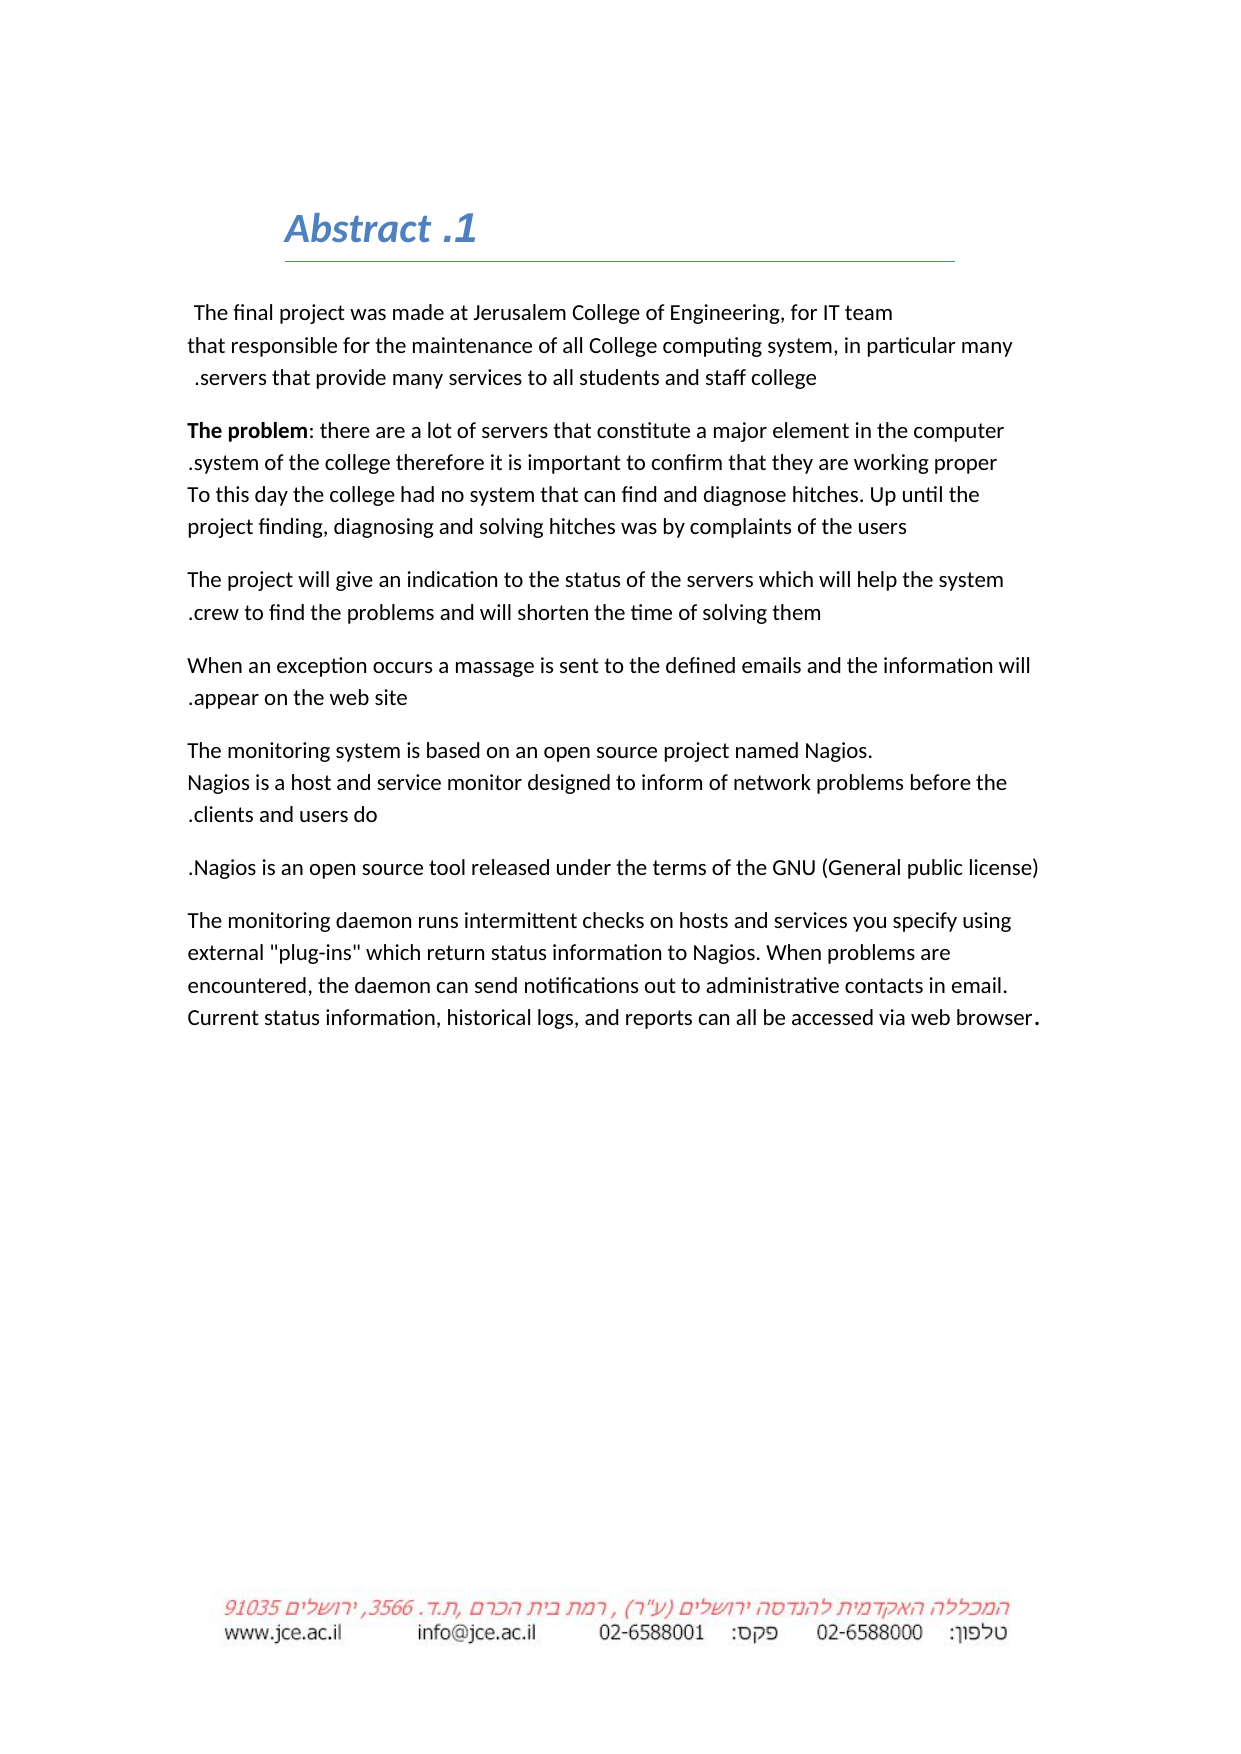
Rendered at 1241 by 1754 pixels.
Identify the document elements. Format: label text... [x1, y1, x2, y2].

text When an exception occurs a massage is sent to the defined emails and the information will appear on the web site. [187, 651, 1053, 711]
text The project will give an indication to the status of the servers which will help the system crew to find the problems and will shorten the time of solving them. [187, 566, 1053, 626]
text 1. Abstract [285, 202, 955, 261]
text The problem: there are a lot of servers that constitute a major element in the computer system of the college therefore it is important to confirm that they are working proper. To this day the college had no system that can find and diagnose hitches. Up until the project finding, diagnosing and solving hitches was by complaints of the users [187, 416, 1053, 541]
text The final project was made at Jerusalem College of Engineering, for IT team that responsible for the maintenance of all College computing system, in particular many servers that provide many services to all students and staff college. [187, 298, 1053, 391]
picture [191, 1588, 1053, 1653]
text Nagios is an open source tool released under the terms of the GNU (General public license). [187, 853, 1053, 881]
text The monitoring system is based on an open source project named Nagios. Nagios is a host and service monitor designed to inform of network problems before the clients and users do. [187, 736, 1053, 828]
text The monitoring daemon runs intermittent checks on hosts and services you specify using external "plug-ins" which return status information to Nagios. When problems are encountered, the daemon can send notifications out to administrative contacts in email. Current status information, historical logs, and reports can all be accessed via web browser. [187, 906, 1053, 1031]
